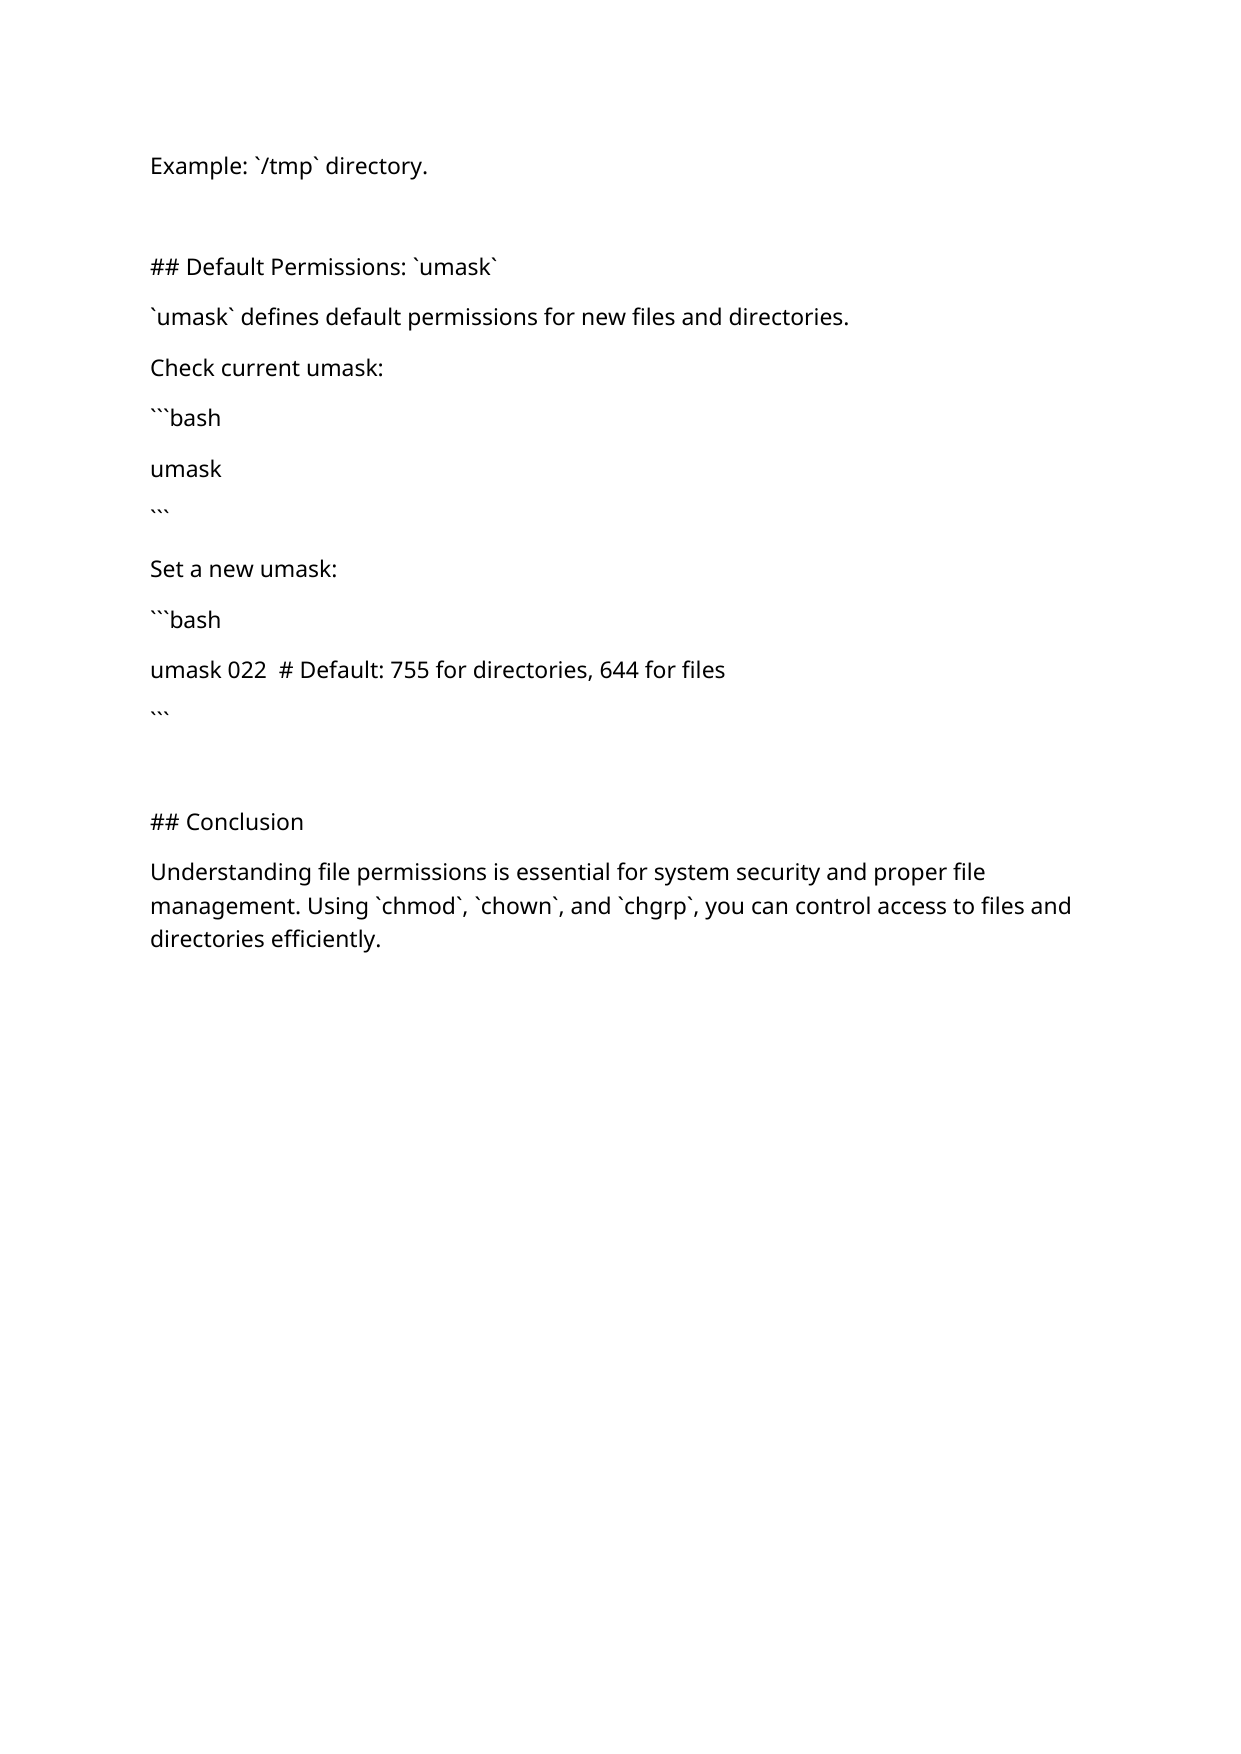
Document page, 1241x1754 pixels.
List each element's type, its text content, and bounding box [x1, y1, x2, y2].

text ```bash [150, 402, 1090, 433]
text umask 022 # Default: 755 for directories, 644 for files [150, 654, 1090, 685]
text ```bash [150, 604, 1090, 635]
text Check current umask: [150, 352, 1090, 383]
text ``` [150, 704, 1090, 736]
text ## Default Permissions: `umask` [150, 251, 1090, 282]
text ## Conclusion [150, 805, 1090, 837]
text Understanding file permissions is essential for system security and proper file management. Using `chmod`, `chown`, and `chgrp`, you can control access to files and directories efficiently. [150, 856, 1090, 954]
text ``` [150, 503, 1090, 534]
text Example: `/tmp` directory. [150, 150, 1090, 181]
text `umask` defines default permissions for new files and directories. [150, 301, 1090, 332]
text umask [150, 452, 1090, 484]
text Set a new umask: [150, 553, 1090, 584]
